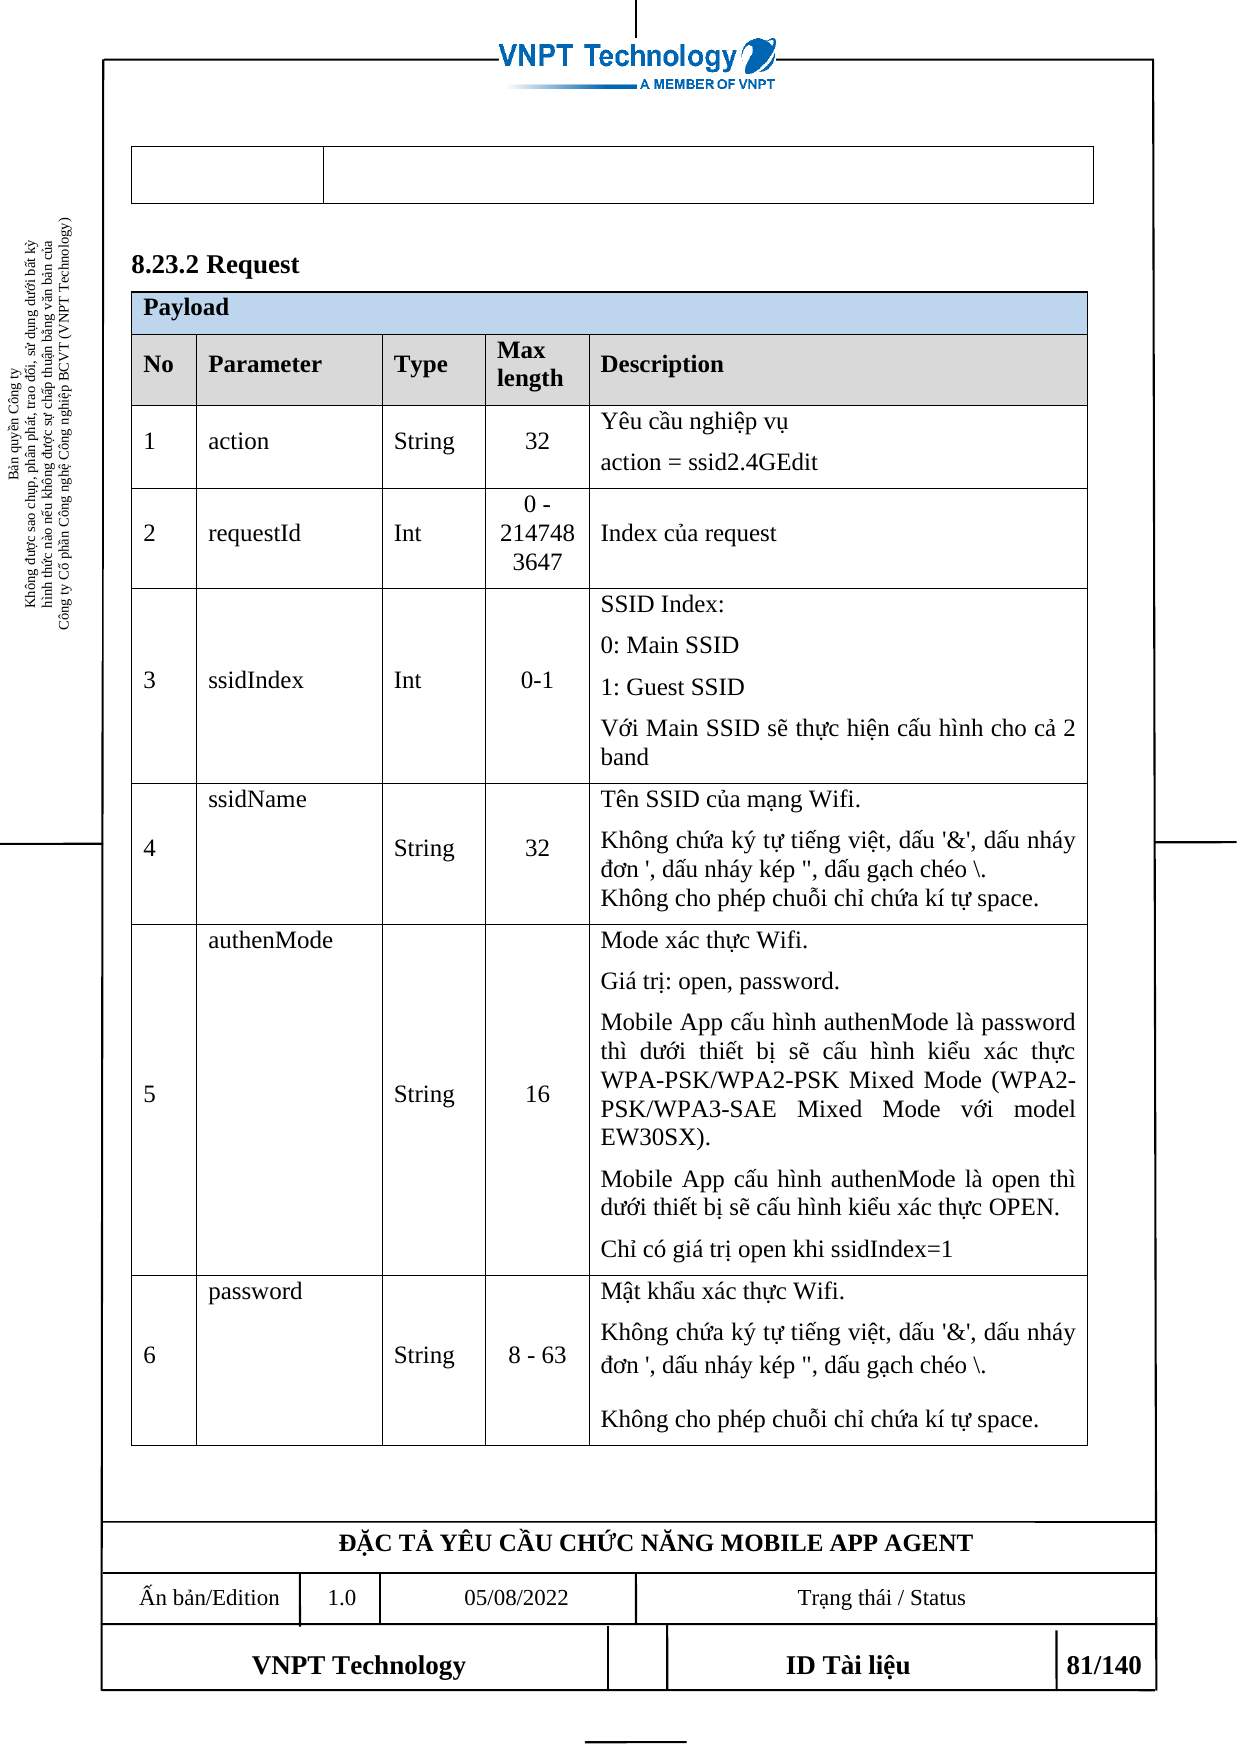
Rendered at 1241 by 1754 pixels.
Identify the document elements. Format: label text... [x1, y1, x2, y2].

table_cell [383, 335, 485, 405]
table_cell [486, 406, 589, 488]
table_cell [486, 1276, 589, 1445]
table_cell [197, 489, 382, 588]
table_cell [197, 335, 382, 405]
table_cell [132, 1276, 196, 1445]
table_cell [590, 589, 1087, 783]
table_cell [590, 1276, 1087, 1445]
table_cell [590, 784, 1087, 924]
picture [498, 38, 776, 89]
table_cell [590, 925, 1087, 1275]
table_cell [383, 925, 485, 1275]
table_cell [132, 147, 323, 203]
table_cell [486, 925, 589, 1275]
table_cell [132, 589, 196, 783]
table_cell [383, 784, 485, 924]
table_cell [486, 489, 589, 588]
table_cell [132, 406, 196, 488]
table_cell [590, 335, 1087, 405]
subtitle Request [131, 248, 1093, 279]
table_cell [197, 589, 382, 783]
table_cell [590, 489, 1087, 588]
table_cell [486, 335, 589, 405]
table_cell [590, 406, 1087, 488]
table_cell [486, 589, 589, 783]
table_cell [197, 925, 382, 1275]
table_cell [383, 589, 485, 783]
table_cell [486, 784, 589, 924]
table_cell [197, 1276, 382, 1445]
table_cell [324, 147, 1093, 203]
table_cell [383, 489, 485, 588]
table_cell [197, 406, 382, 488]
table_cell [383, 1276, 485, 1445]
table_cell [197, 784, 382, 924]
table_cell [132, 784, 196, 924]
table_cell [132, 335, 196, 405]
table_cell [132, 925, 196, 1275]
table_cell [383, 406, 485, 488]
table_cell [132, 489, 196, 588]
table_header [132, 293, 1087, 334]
